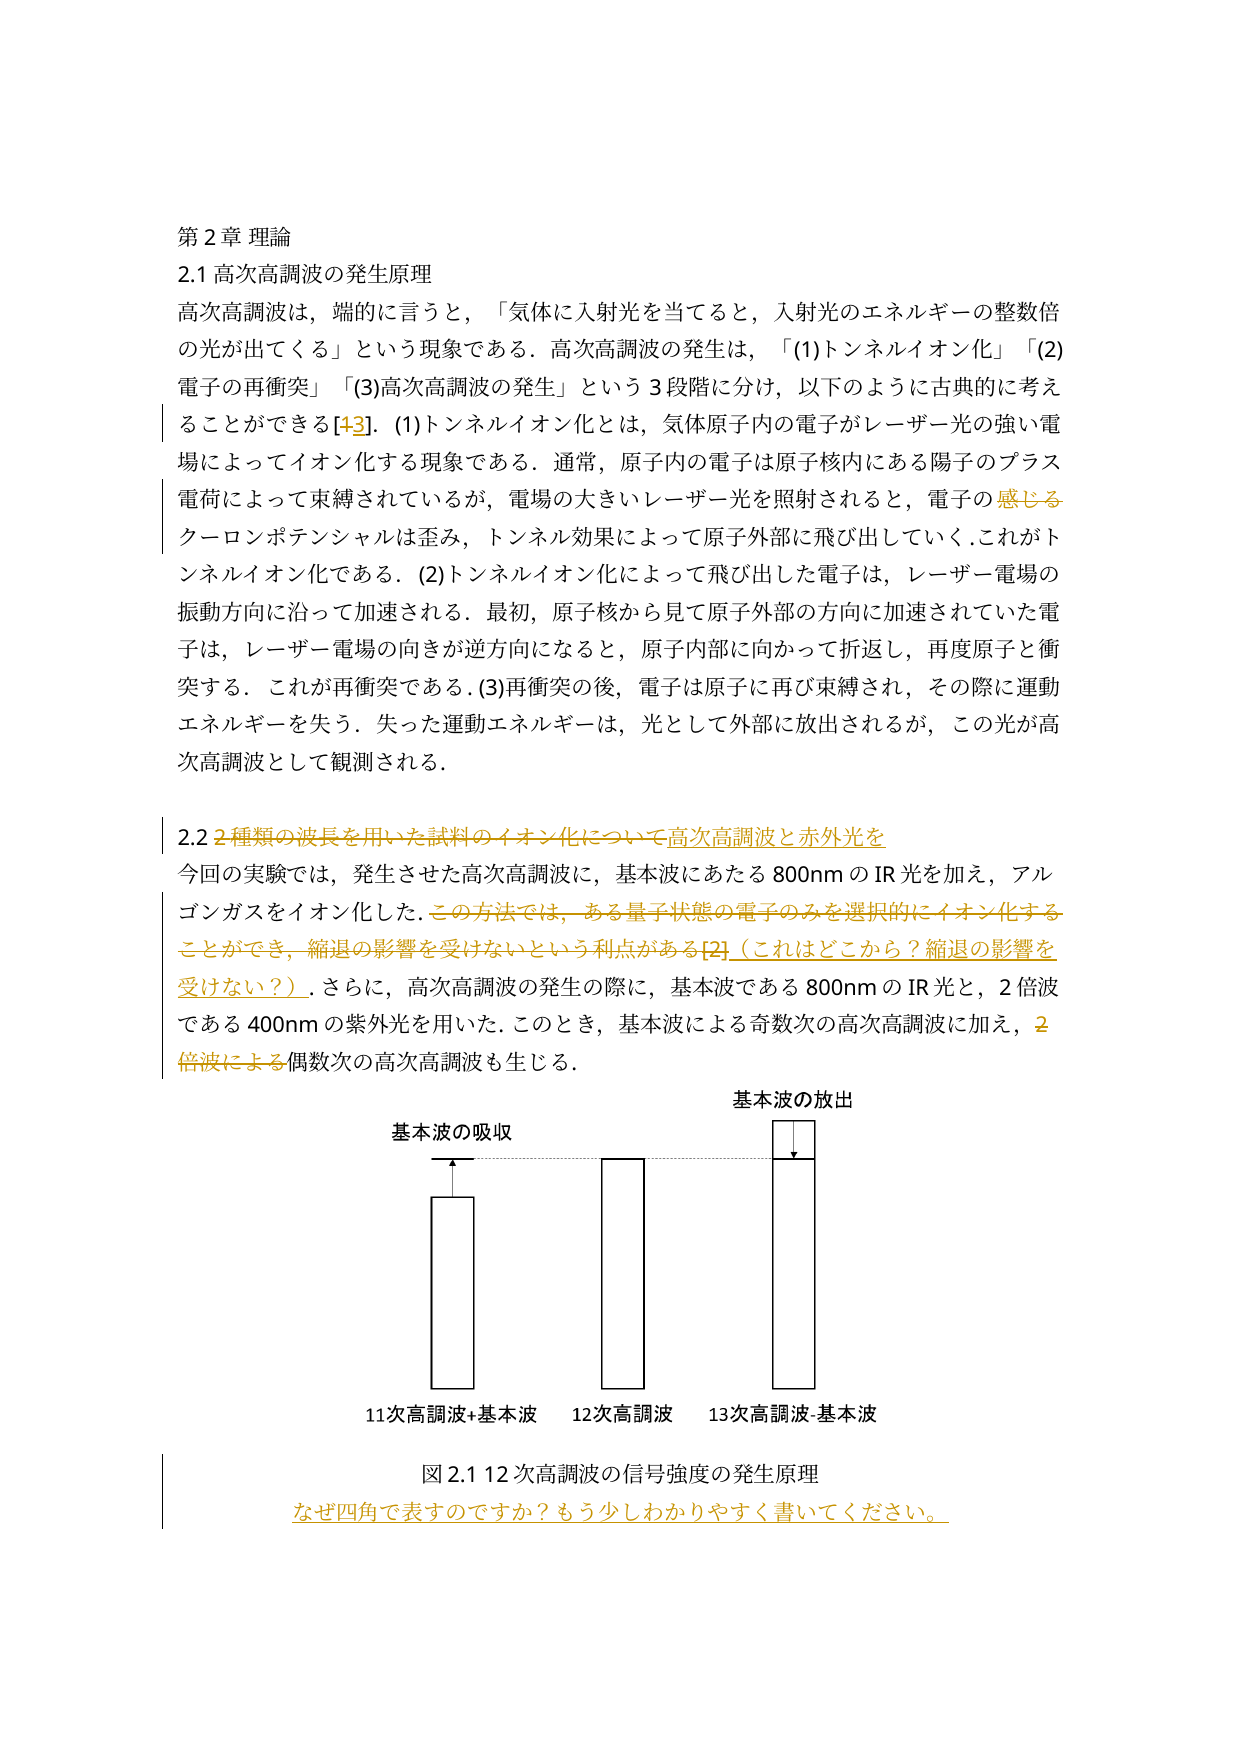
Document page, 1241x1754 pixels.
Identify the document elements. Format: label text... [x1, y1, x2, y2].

text 2.1 高次高調波の発生原理 [177, 254, 1063, 292]
text 高次高調波は，端的に言うと，「気体に入射光を当てると，入射光のエネルギーの整数倍の光が出てくる」という現象である．高次高調波の発生は，「(1)トンネルイオン化」「(2)電子の再衝突」「(3)高次高調波の発生」という3段階に分け，以下のように古典的に考えることができる[]．(1)トンネルイオン化とは，気体原子内の電子がレーザー光の強い電場によってイオン化する現象である．通常，原子内の電子は原子核内にある陽子のプラス電荷によって束縛されているが，電場の大きいレーザー光を照射されると，電子のクーロンポテンシャルは歪み，トンネル効果によって原子外部に飛び出していく.これがトンネルイオン化である．(2)トンネルイオン化によって飛び出した電子は，レーザー電場の振動方向に沿って加速される．最初，原子核から見て原子外部の方向に加速されていた電子は，レーザー電場の向きが逆方向になると，原子内部に向かって折返し，再度原子と衝突する．これが再衝突である. (3)再衝突の後，電子は原子に再び束縛され，その際に運動エネルギーを失う．失った運動エネルギーは，光として外部に放出されるが，この光が高次高調波として観測される. [177, 292, 1063, 779]
picture [352, 1079, 889, 1439]
text 2.2 [177, 817, 1063, 854]
text 今回の実験では，発生させた高次高調波に，基本波にあたる800nmのIR光を加え，アルゴンガスをイオン化した. . さらに，高次高調波の発生の際に，基本波である800nmのIR光と，2倍波である400nmの紫外光を用いた. このとき，基本波による奇数次の高次高調波に加え，偶数次の高次高調波も生じる. [177, 854, 1063, 1079]
text 図2.1 12次高調波の信号強度の発生原理 [177, 1454, 1063, 1492]
text 第2章 理論 [177, 217, 1063, 254]
